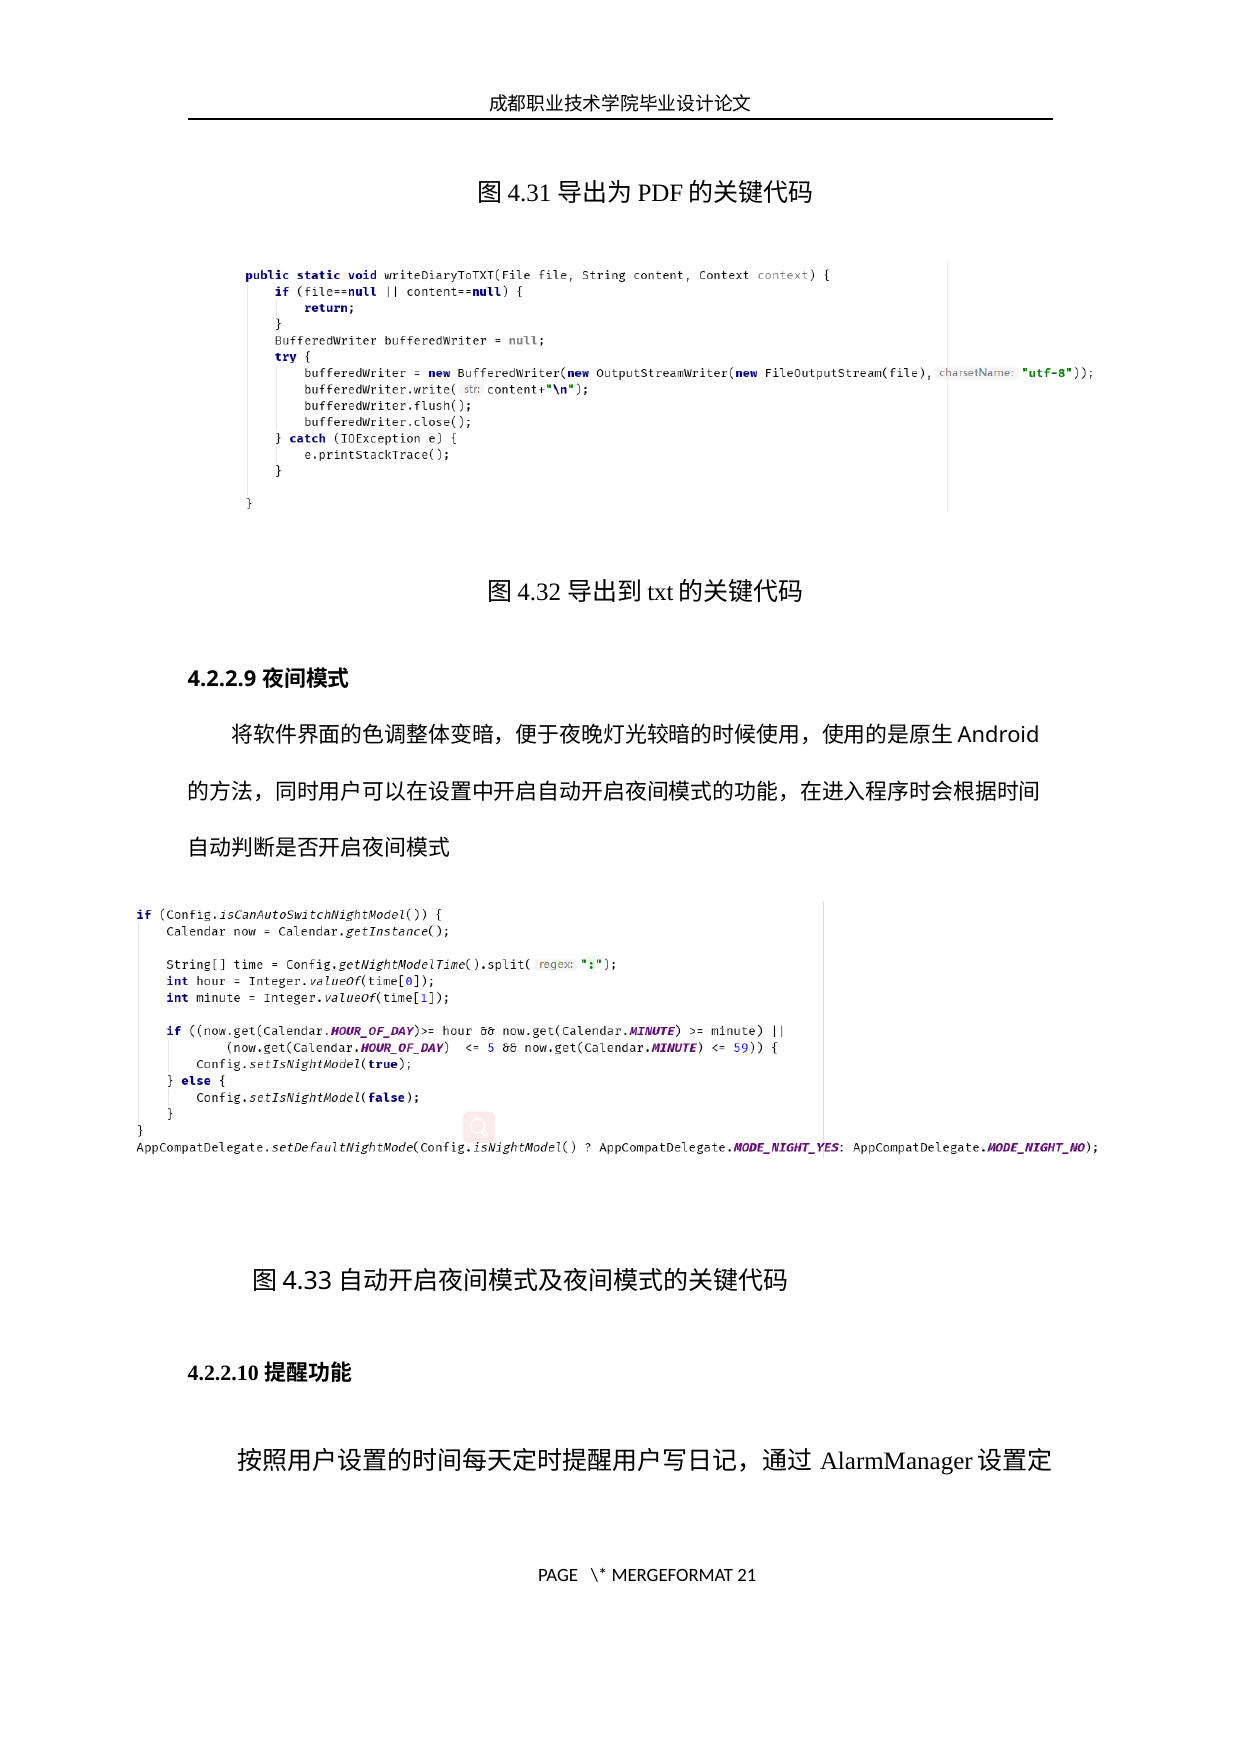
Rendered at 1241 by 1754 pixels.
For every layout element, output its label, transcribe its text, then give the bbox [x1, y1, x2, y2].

text 图4.32 导出到txt的关键代码 [187, 557, 1053, 622]
subtitle 4.2.2.10 提醒功能 [187, 1354, 1053, 1387]
picture [237, 261, 1103, 513]
subtitle 4.2.2.9 夜间模式 将软件界面的色调整体变暗，便于夜晚灯光较暗的时候使用，使用的是原生Android的方法，同时用户可以在设置中开启自动开启夜间模式的功能，在进入程序时会根据时间自动判断是否开启夜间模式 图4.33 自动开启夜间模式及夜间模式的关键代码 [187, 661, 1053, 901]
subtitle 4.2.2.9 夜间模式 将软件界面的色调整体变暗，便于夜晚灯光较暗的时候使用，使用的是原生Android的方法，同时用户可以在设置中开启自动开启夜间模式的功能，在进入程序时会根据时间自动判断是否开启夜间模式 图4.33 自动开启夜间模式及夜间模式的关键代码 [187, 1158, 1053, 1311]
text 图4.31 导出为PDF的关键代码 [187, 158, 1053, 223]
picture [132, 901, 1103, 1158]
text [187, 1426, 1053, 1491]
